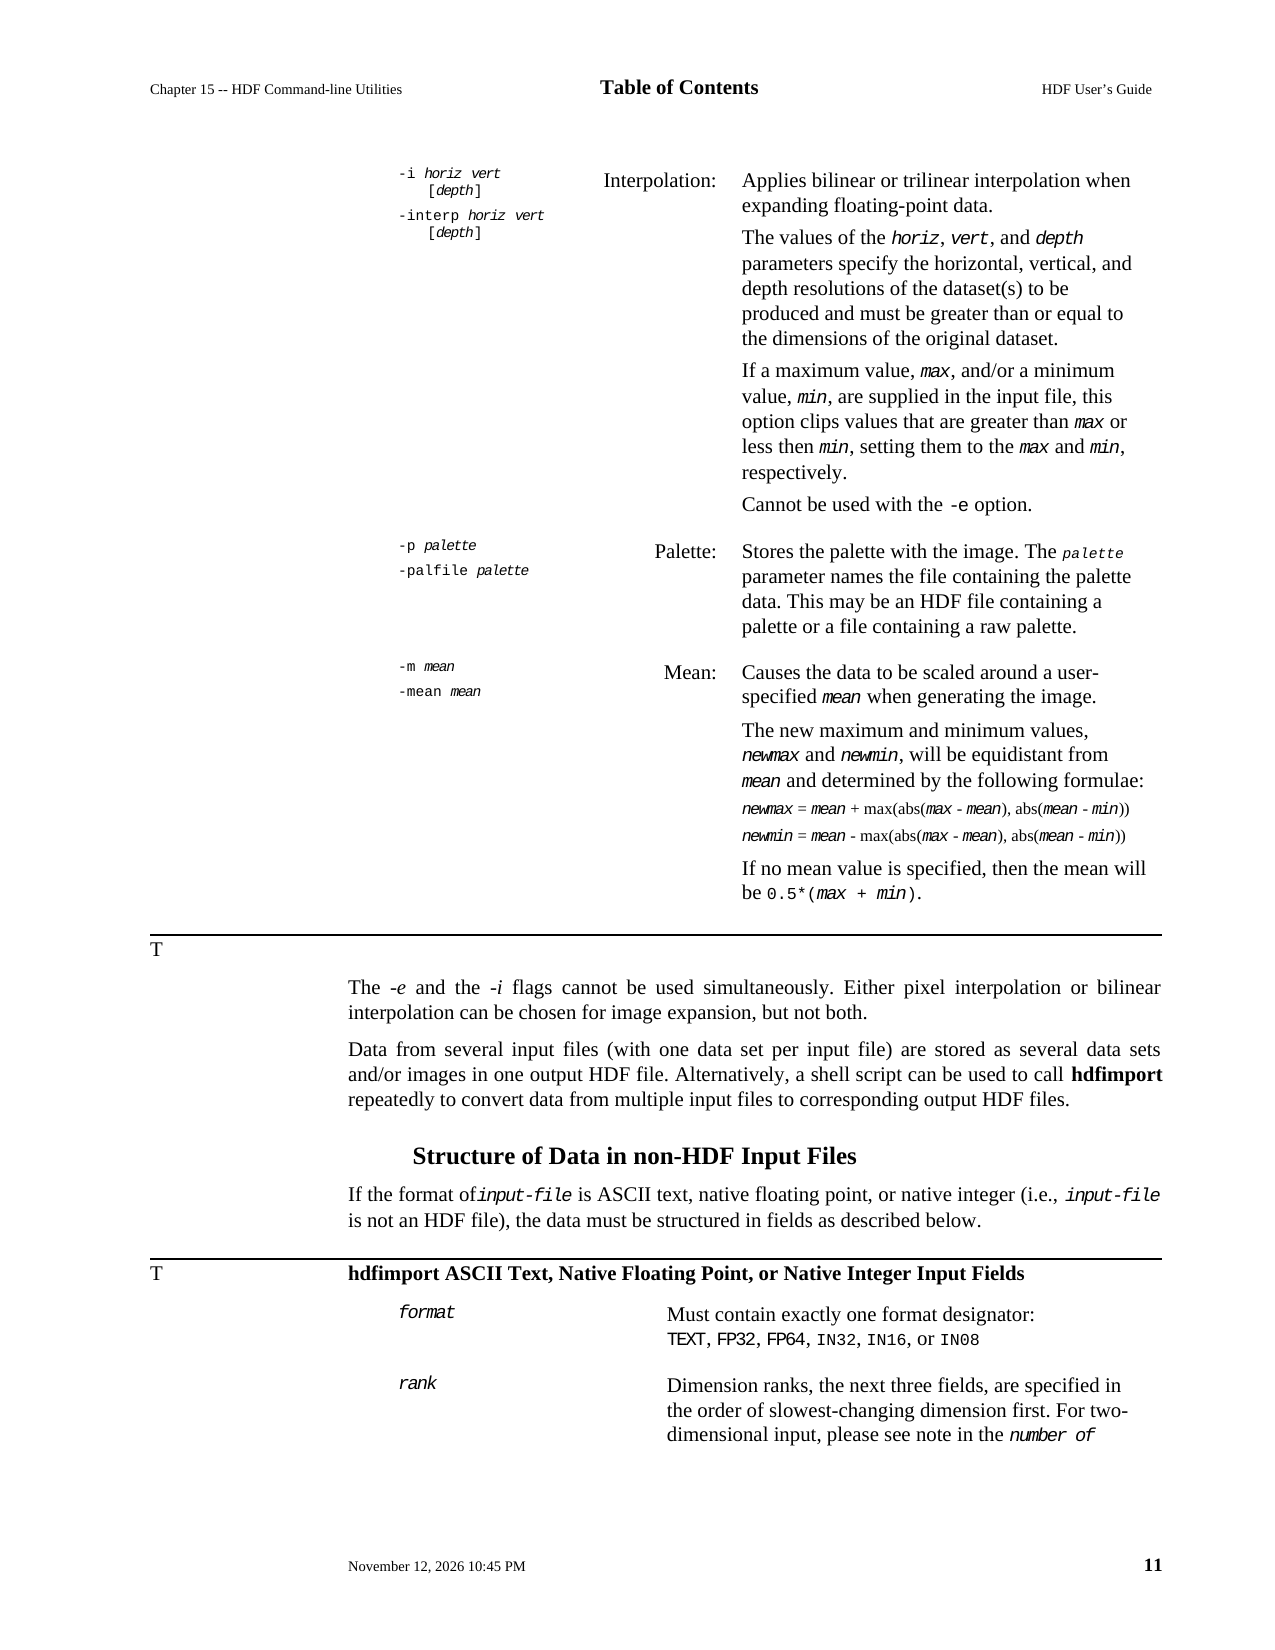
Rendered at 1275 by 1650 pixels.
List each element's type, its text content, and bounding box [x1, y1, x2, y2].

table_cell -i horiz vert [depth] -interp horiz vert [depth] [385, 150, 564, 521]
text The -e and the -i flags cannot be used simultaneously. Either pixel interpolation or bilinear interpolation can be chosen for image expansion, but not both. [348, 974, 1162, 1024]
table_header format [385, 1285, 654, 1355]
table_header Must contain exactly one format designator: TEXT, FP32, FP64, IN32, IN16, or IN08 [654, 1285, 1160, 1355]
table_cell Palette: [565, 521, 729, 642]
table_cell Causes the data to be scaled around a user-specified mean when generating the image. The new maximum and minimum values, newmax and newmin, will be equidistant from mean and determined by the following formulae: newmax = mean + max(abs(max - mean), abs(mean - min)) newmin = mean - max(abs(max - mean), abs(mean - min)) If no mean value is specified, then the mean will be 0.5*(max + min). [729, 642, 1162, 909]
list hdfimport ASCII Text, Native Floating Point, or Native Integer Input Fields [150, 1260, 1162, 1284]
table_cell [654, 1355, 1160, 1462]
table_cell Interpolation: [565, 150, 729, 521]
table_cell -p palette -palfile palette [385, 521, 564, 642]
table_cell Applies bilinear or trilinear interpolation when expanding floating-point data. The values of the horiz, vert, and depth parameters specify the horizontal, vertical, and depth resolutions of the dataset(s) to be produced and must be greater than or equal to the dimensions of the original dataset. If a maximum value, max, and/or a minimum value, min, are supplied in the input file, this option clips values that are greater than max or less then min, setting them to the max and min, respectively. Cannot be used with the -e option. [729, 150, 1162, 521]
text If the format ofinput-file is ASCII text, native floating point, or native integer (i.e., input-file is not an HDF file), the data must be structured in fields as described below. [348, 1182, 1162, 1232]
subtitle Structure of Data in non-HDF Input Files [348, 1141, 1162, 1170]
table_cell -m mean -mean mean [385, 642, 564, 909]
table_cell Stores the palette with the image. The palette parameter names the file containing the palette data. This may be an HDF file containing a palette or a file containing a raw palette. [729, 521, 1162, 642]
table_cell rank [385, 1355, 654, 1462]
text Data from several input files (with one data set per input file) are stored as several data sets and/or images in one output HDF file. Alternatively, a shell script can be used to call hdfimport repeatedly to convert data from multiple input files to corresponding output HDF files. [348, 1036, 1162, 1111]
table_cell Mean: [565, 642, 729, 909]
